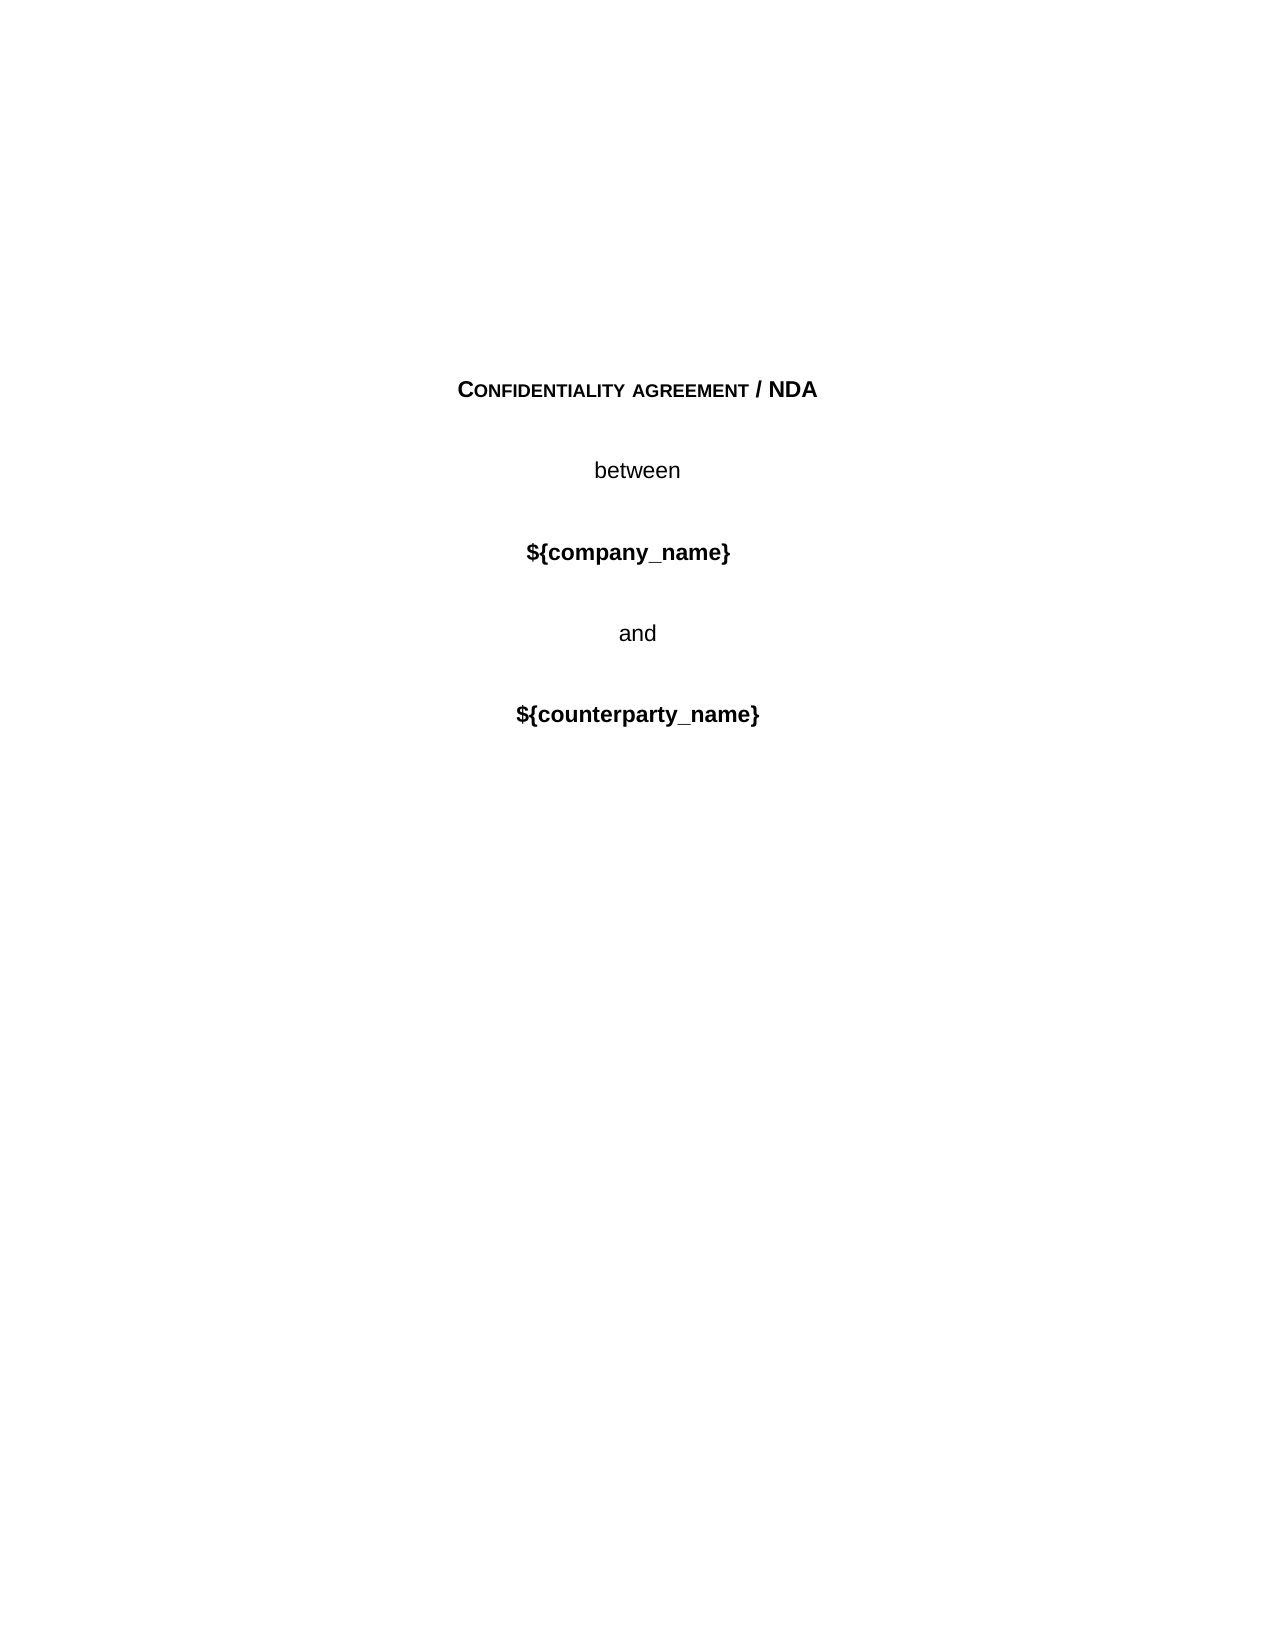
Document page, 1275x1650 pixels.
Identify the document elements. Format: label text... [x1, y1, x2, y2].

text ${company_name} [150, 534, 1125, 565]
title Confidentiality agreement / NDA [150, 371, 1125, 402]
text ${counterparty_name} [150, 696, 1125, 727]
text and [150, 615, 1125, 646]
text between [150, 452, 1125, 484]
